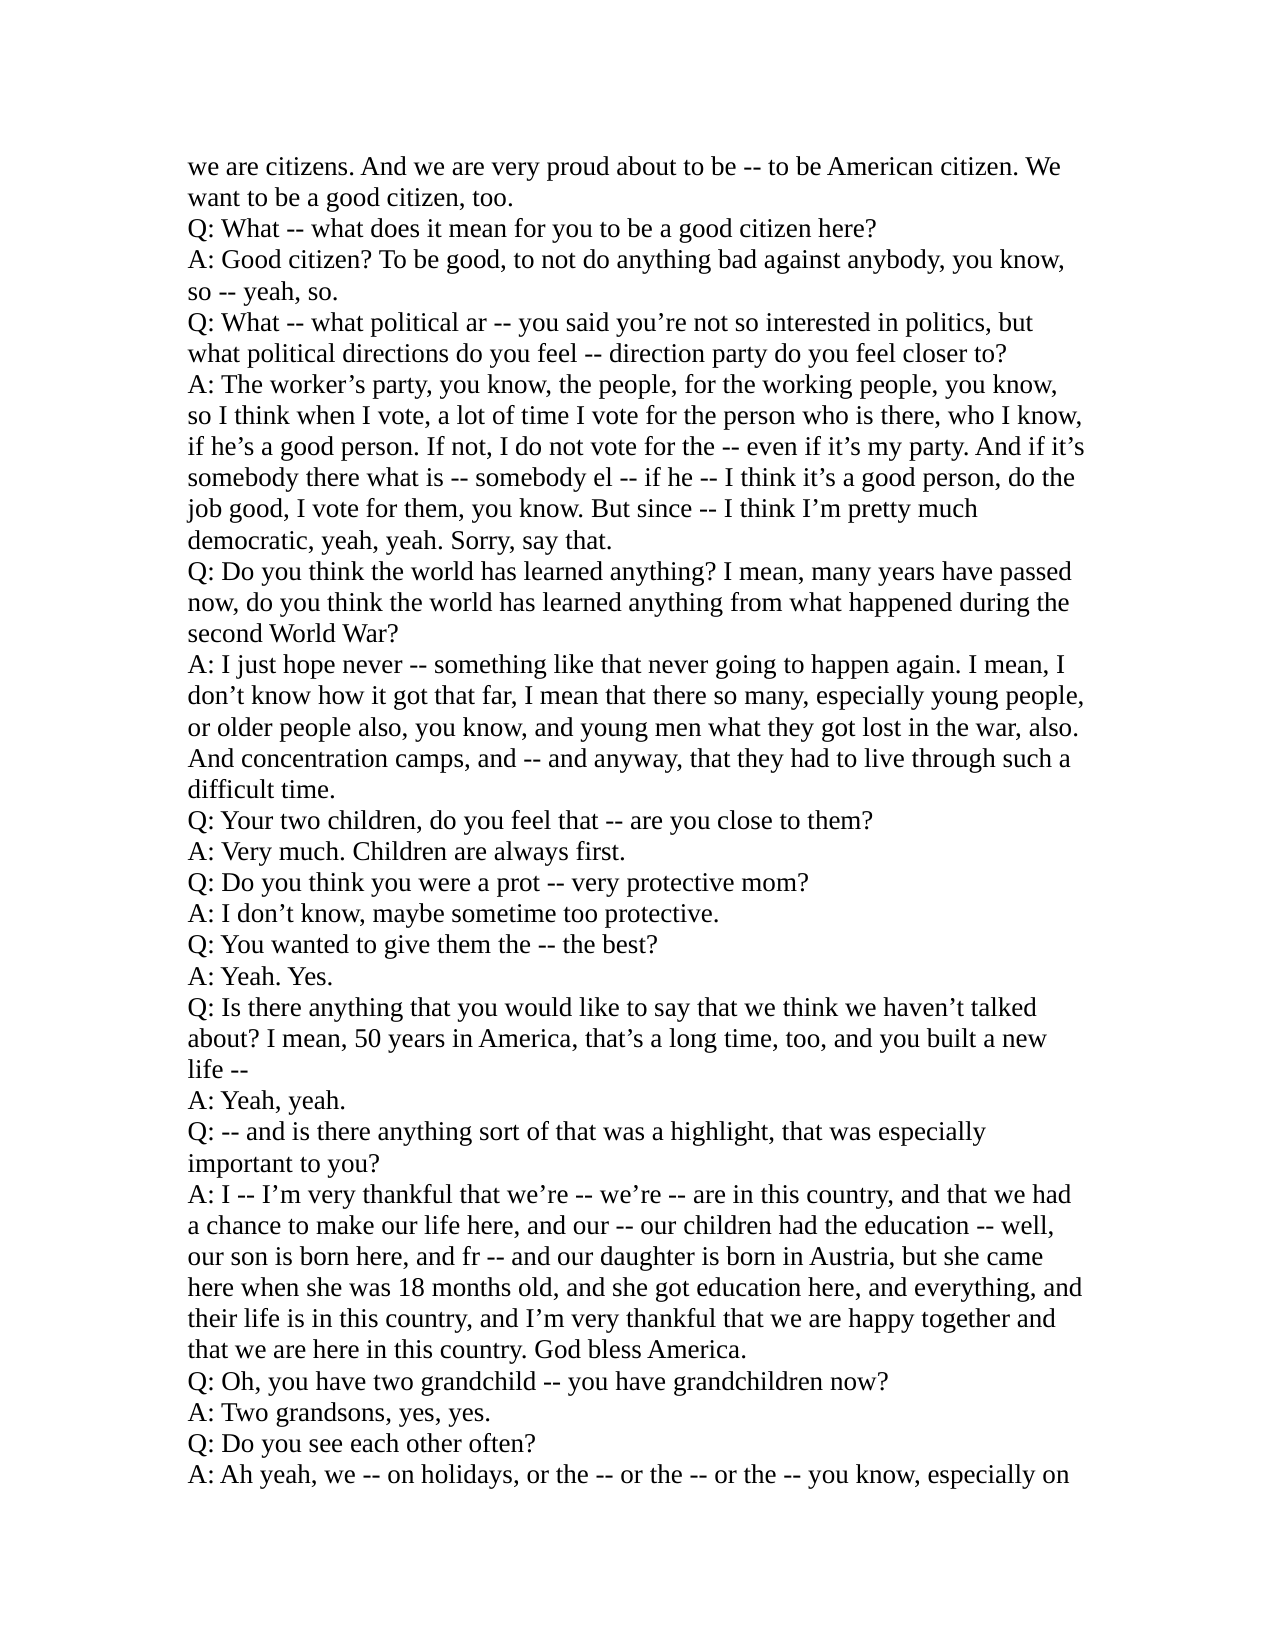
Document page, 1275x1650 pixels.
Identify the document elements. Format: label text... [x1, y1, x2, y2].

text Q: Do you see each other often? [187, 1427, 1087, 1458]
text Q: -- and is there anything sort of that was a highlight, that was especially important to you? [187, 1116, 1087, 1178]
text A: Yeah. Yes. [187, 960, 1087, 991]
text A: I just hope never -- something like that never going to happen again. I mean, I don’t know how it got that far, I mean that there so many, especially young people, or older people also, you know, and young men what they got lost in the war, also. And concentration camps, and -- and anyway, that they had to live through such a difficult time. [187, 648, 1087, 804]
text A: The worker’s party, you know, the people, for the working people, you know, so I think when I vote, a lot of time I vote for the person who is there, who I know, if he’s a good person. If not, I do not vote for the -- even if it’s my party. And if it’s somebody there what is -- somebody el -- if he -- I think it’s a good person, do the job good, I vote for them, you know. But since -- I think I’m pretty much democratic, yeah, yeah. Sorry, say that. [187, 368, 1087, 555]
text Q: What -- what does it mean for you to be a good citizen here? [187, 212, 1087, 243]
text Q: Do you think the world has learned anything? I mean, many years have passed now, do you think the world has learned anything from what happened during the second World War? [187, 555, 1087, 648]
text A: I don’t know, maybe sometime too protective. [187, 897, 1087, 929]
text Q: Oh, you have two grandchild -- you have grandchildren now? [187, 1365, 1087, 1396]
text Q: Is there anything that you would like to say that we think we haven’t talked about? I mean, 50 years in America, that’s a long time, too, and you built a new life -- [187, 991, 1087, 1084]
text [187, 150, 1087, 212]
text A: Yeah, yeah. [187, 1084, 1087, 1116]
text A: Two grandsons, yes, yes. [187, 1396, 1087, 1427]
text Q: You wanted to give them the -- the best? [187, 929, 1087, 960]
text A: Very much. Children are always first. [187, 835, 1087, 866]
text A: I -- I’m very thankful that we’re -- we’re -- are in this country, and that we had a chance to make our life here, and our -- our children had the education -- well, our son is born here, and fr -- and our daughter is born in Austria, but she came here when she was 18 months old, and she got education here, and everything, and their life is in this country, and I’m very thankful that we are happy together and that we are here in this country. God bless America. [187, 1178, 1087, 1365]
text Q: What -- what political ar -- you said you’re not so interested in politics, but what political directions do you feel -- direction party do you feel closer to? [187, 306, 1087, 368]
text Q: Your two children, do you feel that -- are you close to them? [187, 804, 1087, 835]
text Q: Do you think you were a prot -- very protective mom? [187, 866, 1087, 897]
text A: Good citizen? To be good, to not do anything bad against anybody, you know, so -- yeah, so. [187, 243, 1087, 306]
